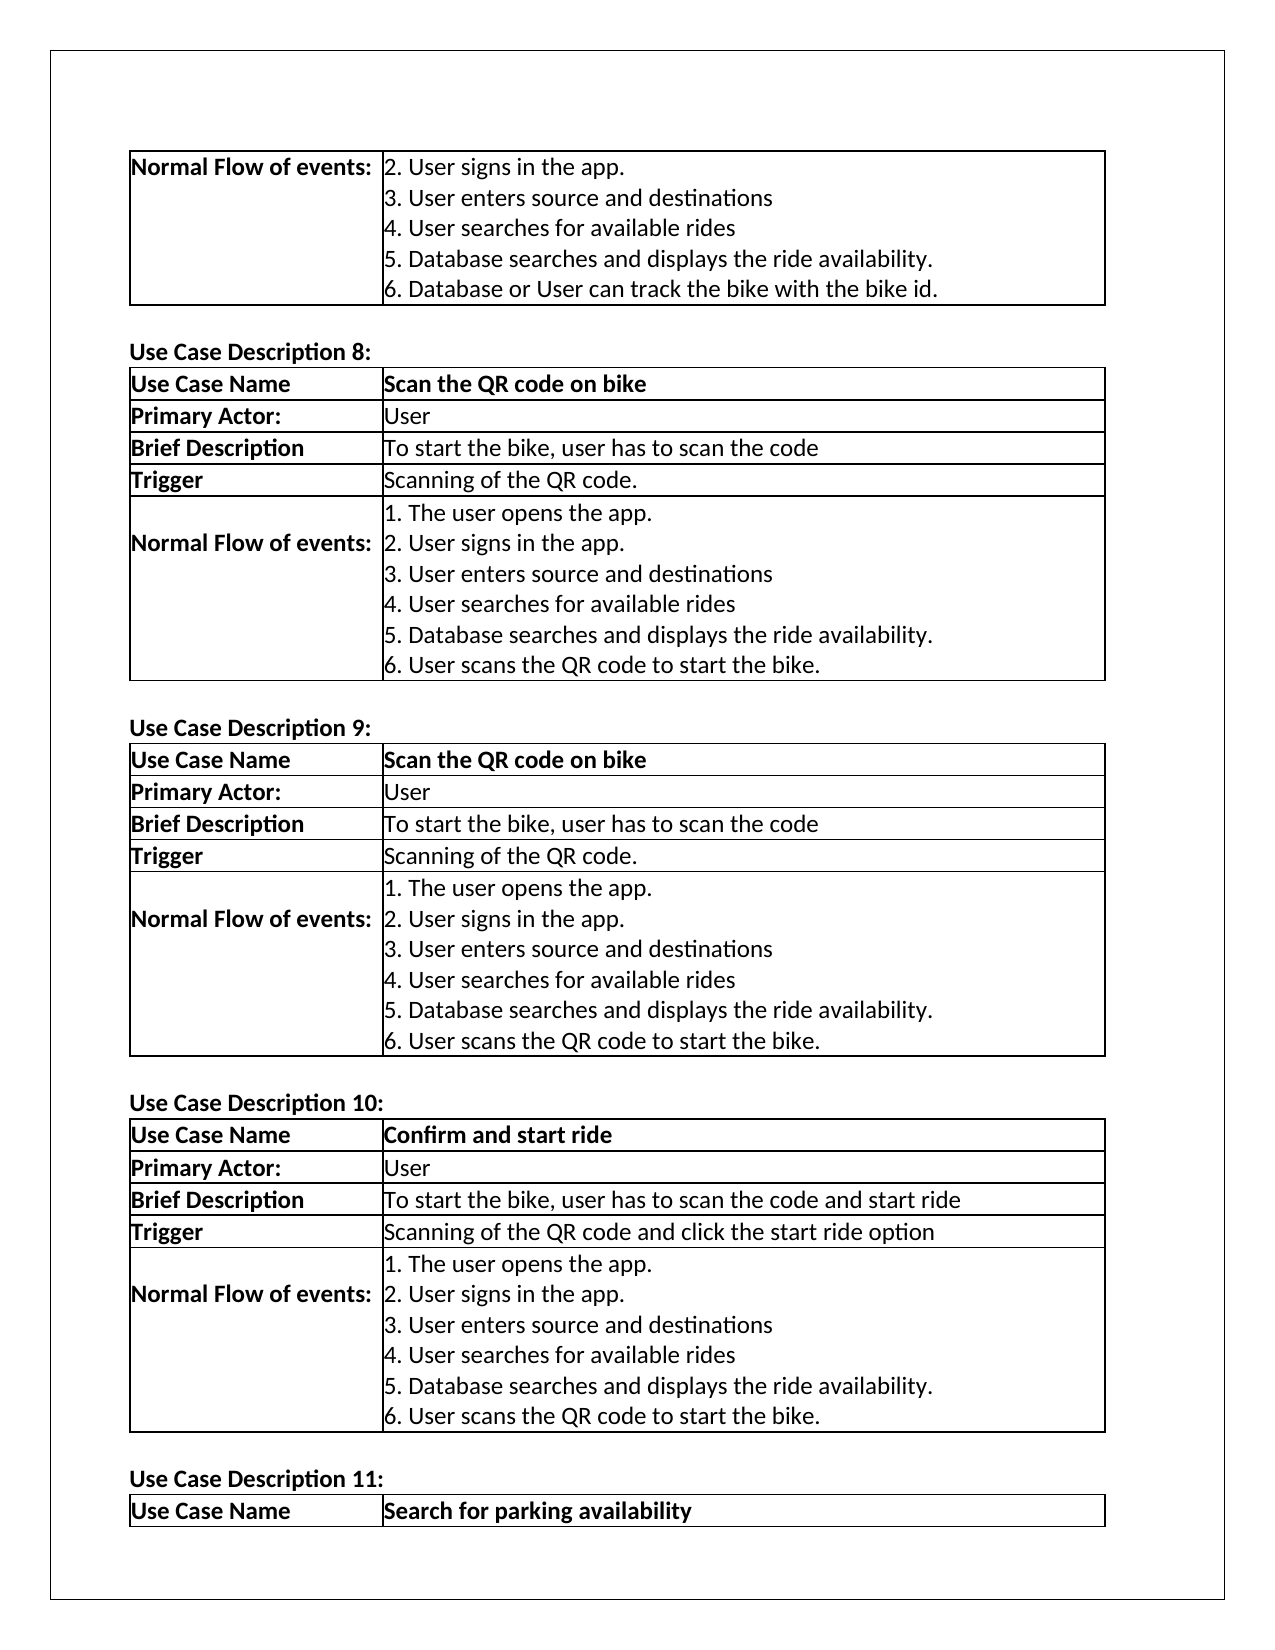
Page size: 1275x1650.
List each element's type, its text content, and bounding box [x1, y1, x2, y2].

table_cell Primary Actor: [131, 1152, 382, 1182]
table_cell 1. The user opens the app. 2. User signs in the app. 3. User enters source and destinations 4. User searches for available rides 5. Database searches and displays the ride availability. 6. User scans the QR code to start the bike. [384, 872, 1104, 1055]
table_cell Normal Flow of events: [131, 872, 382, 1055]
table_cell Normal Flow of events: [131, 497, 382, 680]
table_header Use Case Name [131, 744, 382, 774]
table_cell Scanning of the QR code and click the start ride option [384, 1216, 1104, 1246]
table_cell Brief Description [131, 1184, 382, 1214]
table_cell User [384, 776, 1104, 807]
table_header Search for parking availability [384, 1495, 1104, 1526]
table_cell 1. The user opens the app. 2. User signs in the app. 3. User enters source and destinations 4. User searches for available rides 5. Database searches and displays the ride availability. 6. User scans the QR code to start the bike. [384, 497, 1104, 680]
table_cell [384, 152, 1104, 304]
table_cell To start the bike, user has to scan the code [384, 808, 1104, 839]
text Use Case Description 10: [129, 1087, 1214, 1118]
table_header Use Case Name [131, 1120, 382, 1150]
text Use Case Description 9: [129, 712, 1214, 742]
table_cell Trigger [131, 1216, 382, 1246]
table_header Scan the QR code on bike [384, 744, 1104, 774]
table_cell To start the bike, user has to scan the code and start ride [384, 1184, 1104, 1214]
table_cell Normal Flow of events: [131, 1248, 382, 1431]
table_header Use Case Name [131, 368, 382, 399]
table_cell To start the bike, user has to scan the code [384, 433, 1104, 463]
table_cell Brief Description [131, 808, 382, 839]
text Use Case Description 11: [129, 1463, 1214, 1494]
table_cell Primary Actor: [131, 776, 382, 807]
table_cell Scanning of the QR code. [384, 465, 1104, 495]
table_cell 1. The user opens the app. 2. User signs in the app. 3. User enters source and destinations 4. User searches for available rides 5. Database searches and displays the ride availability. 6. User scans the QR code to start the bike. [384, 1248, 1104, 1431]
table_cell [131, 152, 382, 304]
table_header Use Case Name [131, 1495, 382, 1526]
table_header Scan the QR code on bike [384, 368, 1104, 399]
table_cell Scanning of the QR code. [384, 840, 1104, 871]
table_cell Trigger [131, 840, 382, 871]
table_cell User [384, 401, 1104, 431]
table_cell Trigger [131, 465, 382, 495]
text Use Case Description 8: [129, 336, 1214, 367]
table_cell Primary Actor: [131, 401, 382, 431]
table_cell User [384, 1152, 1104, 1182]
table_header Confirm and start ride [384, 1120, 1104, 1150]
table_cell Brief Description [131, 433, 382, 463]
